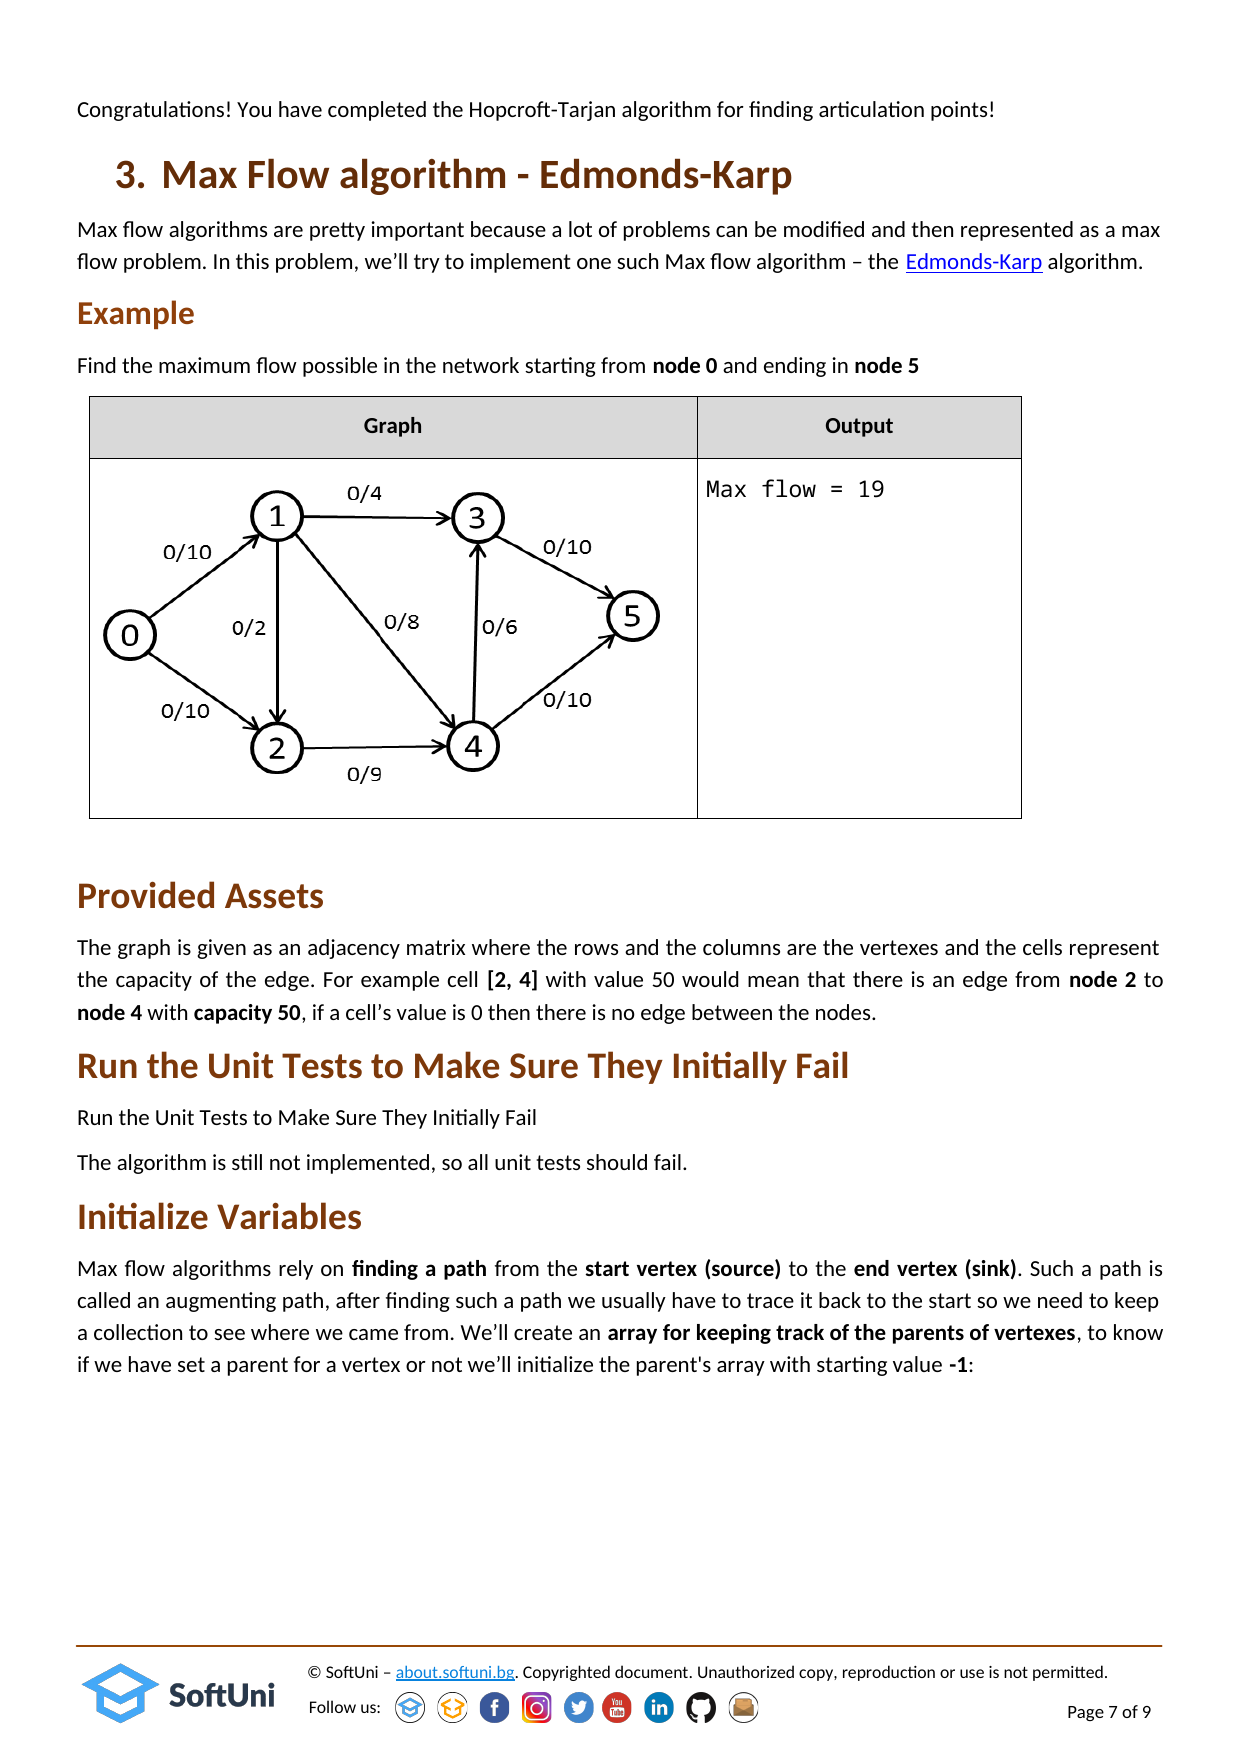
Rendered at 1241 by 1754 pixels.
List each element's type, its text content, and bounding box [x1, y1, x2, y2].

subtitle Initialize Variables [77, 1193, 1163, 1238]
text Find the maximum flow possible in the network starting from node 0 and ending in node 5 [77, 351, 1163, 379]
picture [665, 1714, 674, 1723]
subtitle Provided Assets [77, 872, 1163, 918]
picture [644, 1692, 653, 1701]
picture [395, 1692, 425, 1723]
picture [686, 1692, 716, 1723]
picture [75, 1658, 281, 1729]
picture [602, 1692, 632, 1723]
table_header Graph [90, 397, 697, 458]
picture [479, 1692, 510, 1723]
subtitle Max Flow algorithm - Edmonds-Karp [114, 148, 1163, 199]
picture [522, 1692, 552, 1723]
text Example [77, 292, 1163, 333]
table_cell Max flow = 19 [698, 459, 1021, 818]
text Max flow algorithms rely on finding a path from the start vertex (source) to the end vertex (sink). Such a path is called an augmenting path, after finding such a path we usually have to trace it back to the start so we need to keep a collection to see where we came from. We’ll create an array for keeping track of the parents of vertexes, to know if we have set a parent for a vertex or not we’ll initialize the parent's array with starting value -1: [77, 1254, 1163, 1378]
text Congratulations! You have completed the Hopcroft-Tarjan algorithm for finding articulation points! [77, 95, 1163, 123]
table_cell [90, 459, 697, 818]
text Run the Unit Tests to Make Sure They Initially Fail [77, 1103, 1163, 1131]
table_header Output [698, 397, 1021, 458]
picture [665, 1692, 674, 1701]
picture [644, 1714, 653, 1723]
picture [728, 1692, 759, 1723]
text Max flow algorithms are pretty important because a lot of problems can be modified and then represented as a max flow problem. In this problem, we’ll try to implement one such Max flow algorithm – the Edmonds-Karp algorithm. [77, 215, 1163, 275]
text The graph is given as an adjacency matrix where the rows and the columns are the vertexes and the cells represent the capacity of the edge. For example cell [2, 4] with value 50 would mean that there is an edge from node 2 to node 4 with capacity 50, if a cell’s value is 0 then there is no edge between the nodes. [77, 933, 1163, 1026]
picture [564, 1692, 594, 1723]
text The algorithm is still not implemented, so all unit tests should fail. [77, 1148, 1163, 1176]
subtitle Run the Unit Tests to Make Sure They Initially Fail [77, 1042, 1163, 1088]
picture [437, 1692, 468, 1723]
picture [97, 473, 664, 800]
picture [658, 1705, 667, 1714]
